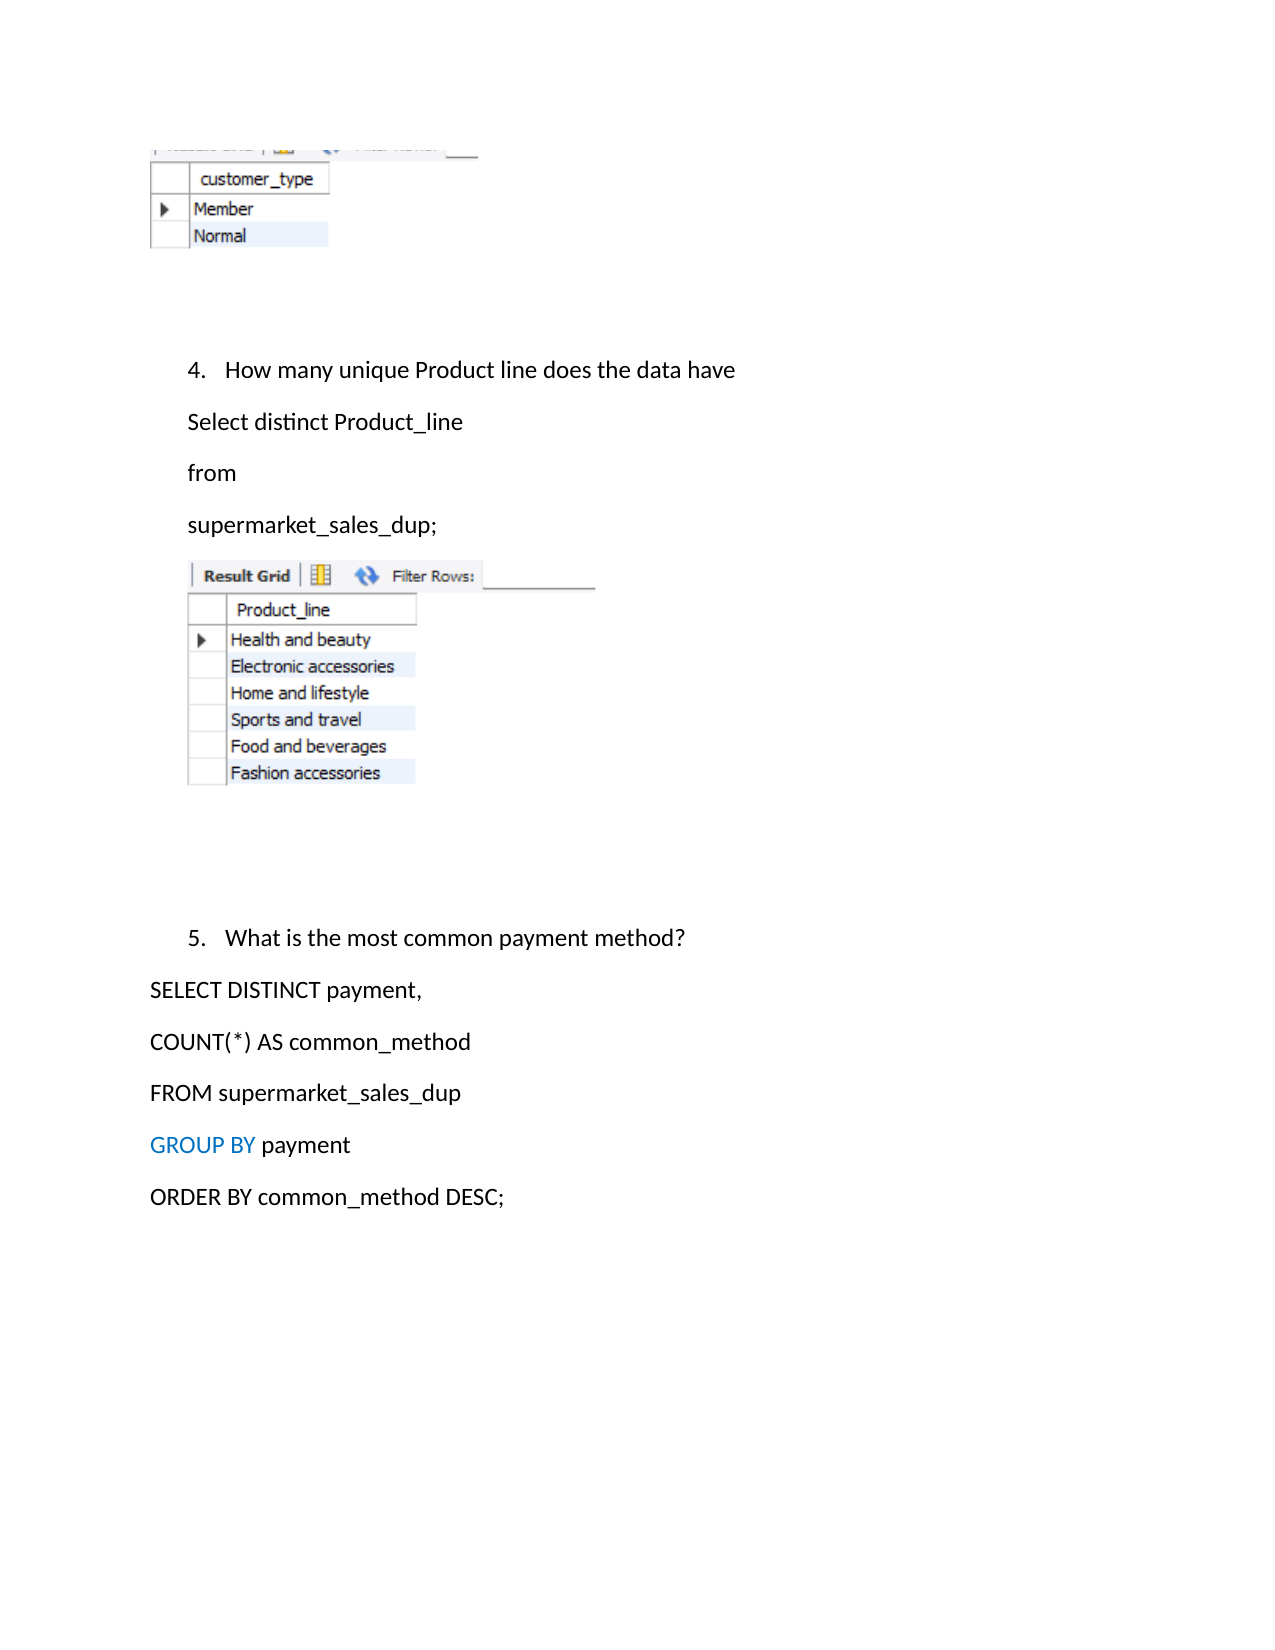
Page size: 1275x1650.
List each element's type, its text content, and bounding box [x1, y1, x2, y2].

list How many unique Product line does the data have [187, 354, 1125, 384]
text COUNT(*) AS common_method [150, 1026, 1125, 1056]
list What is the most common payment method? [187, 923, 1125, 953]
text Select distinct Product_line [187, 406, 1125, 436]
text GROUP BY payment [150, 1129, 1125, 1160]
text from [187, 457, 1125, 488]
text SELECT DISTINCT payment, [150, 974, 1125, 1005]
picture [150, 150, 479, 282]
text FROM supermarket_sales_dup [150, 1078, 1125, 1108]
text ORDER BY common_method DESC; [150, 1181, 1125, 1211]
text supermarket_sales_dup; [187, 509, 1125, 539]
picture [187, 560, 596, 850]
